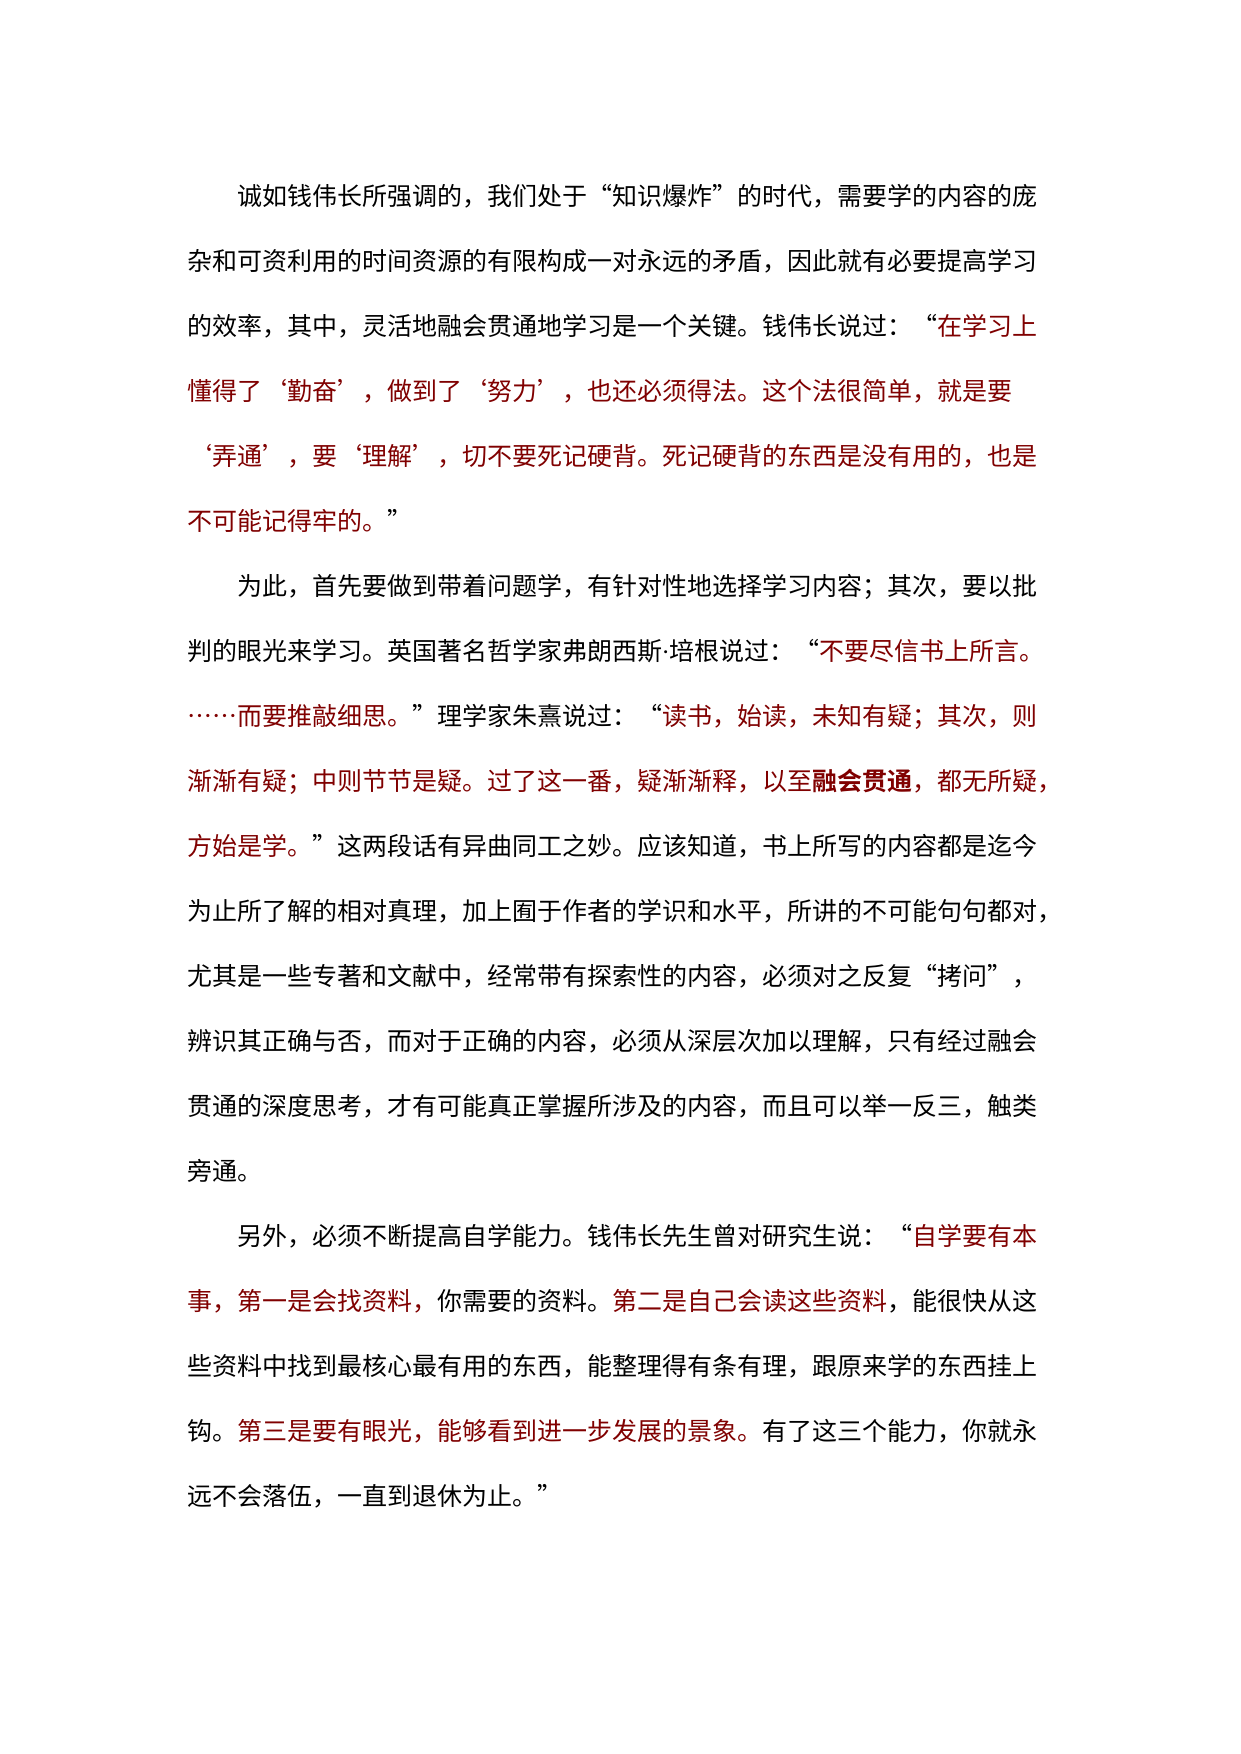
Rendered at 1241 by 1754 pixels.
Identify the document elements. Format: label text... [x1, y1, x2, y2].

text 另外，必须不断提高自学能力。钱伟长先生曾对研究生说：“自学要有本事，第一是会找资料，你需要的资料。第二是自己会读这些资料，能很快从这些资料中找到最核心最有用的东西，能整理得有条有理，跟原来学的东西挂上钩。第三是要有眼光，能够看到进一步发展的景象。有了这三个能力，你就永远不会落伍，一直到退休为止。” [187, 1202, 1053, 1527]
text 为此，首先要做到带着问题学，有针对性地选择学习内容；其次，要以批判的眼光来学习。英国著名哲学家弗朗西斯·培根说过：“不要尽信书上所言。……而要推敲细思。”理学家朱熹说过：“读书，始读，未知有疑；其次，则渐渐有疑；中则节节是疑。过了这一番，疑渐渐释，以至融会贯通，都无所疑，方始是学。”这两段话有异曲同工之妙。应该知道，书上所写的内容都是迄今为止所了解的相对真理，加上囿于作者的学识和水平，所讲的不可能句句都对，尤其是一些专著和文献中，经常带有探索性的内容，必须对之反复“拷问”，辨识其正确与否，而对于正确的内容，必须从深层次加以理解，只有经过融会贯通的深度思考，才有可能真正掌握所涉及的内容，而且可以举一反三，触类旁通。 [187, 552, 1053, 1202]
text 诚如钱伟长所强调的，我们处于“知识爆炸”的时代，需要学的内容的庞杂和可资利用的时间资源的有限构成一对永远的矛盾，因此就有必要提高学习的效率，其中，灵活地融会贯通地学习是一个关键。钱伟长说过：“在学习上懂得了‘勤奋’，做到了‘努力’，也还必须得法。这个法很简单，就是要‘弄通’，要‘理解’，切不要死记硬背。死记硬背的东西是没有用的，也是不可能记得牢的。” [187, 162, 1053, 552]
